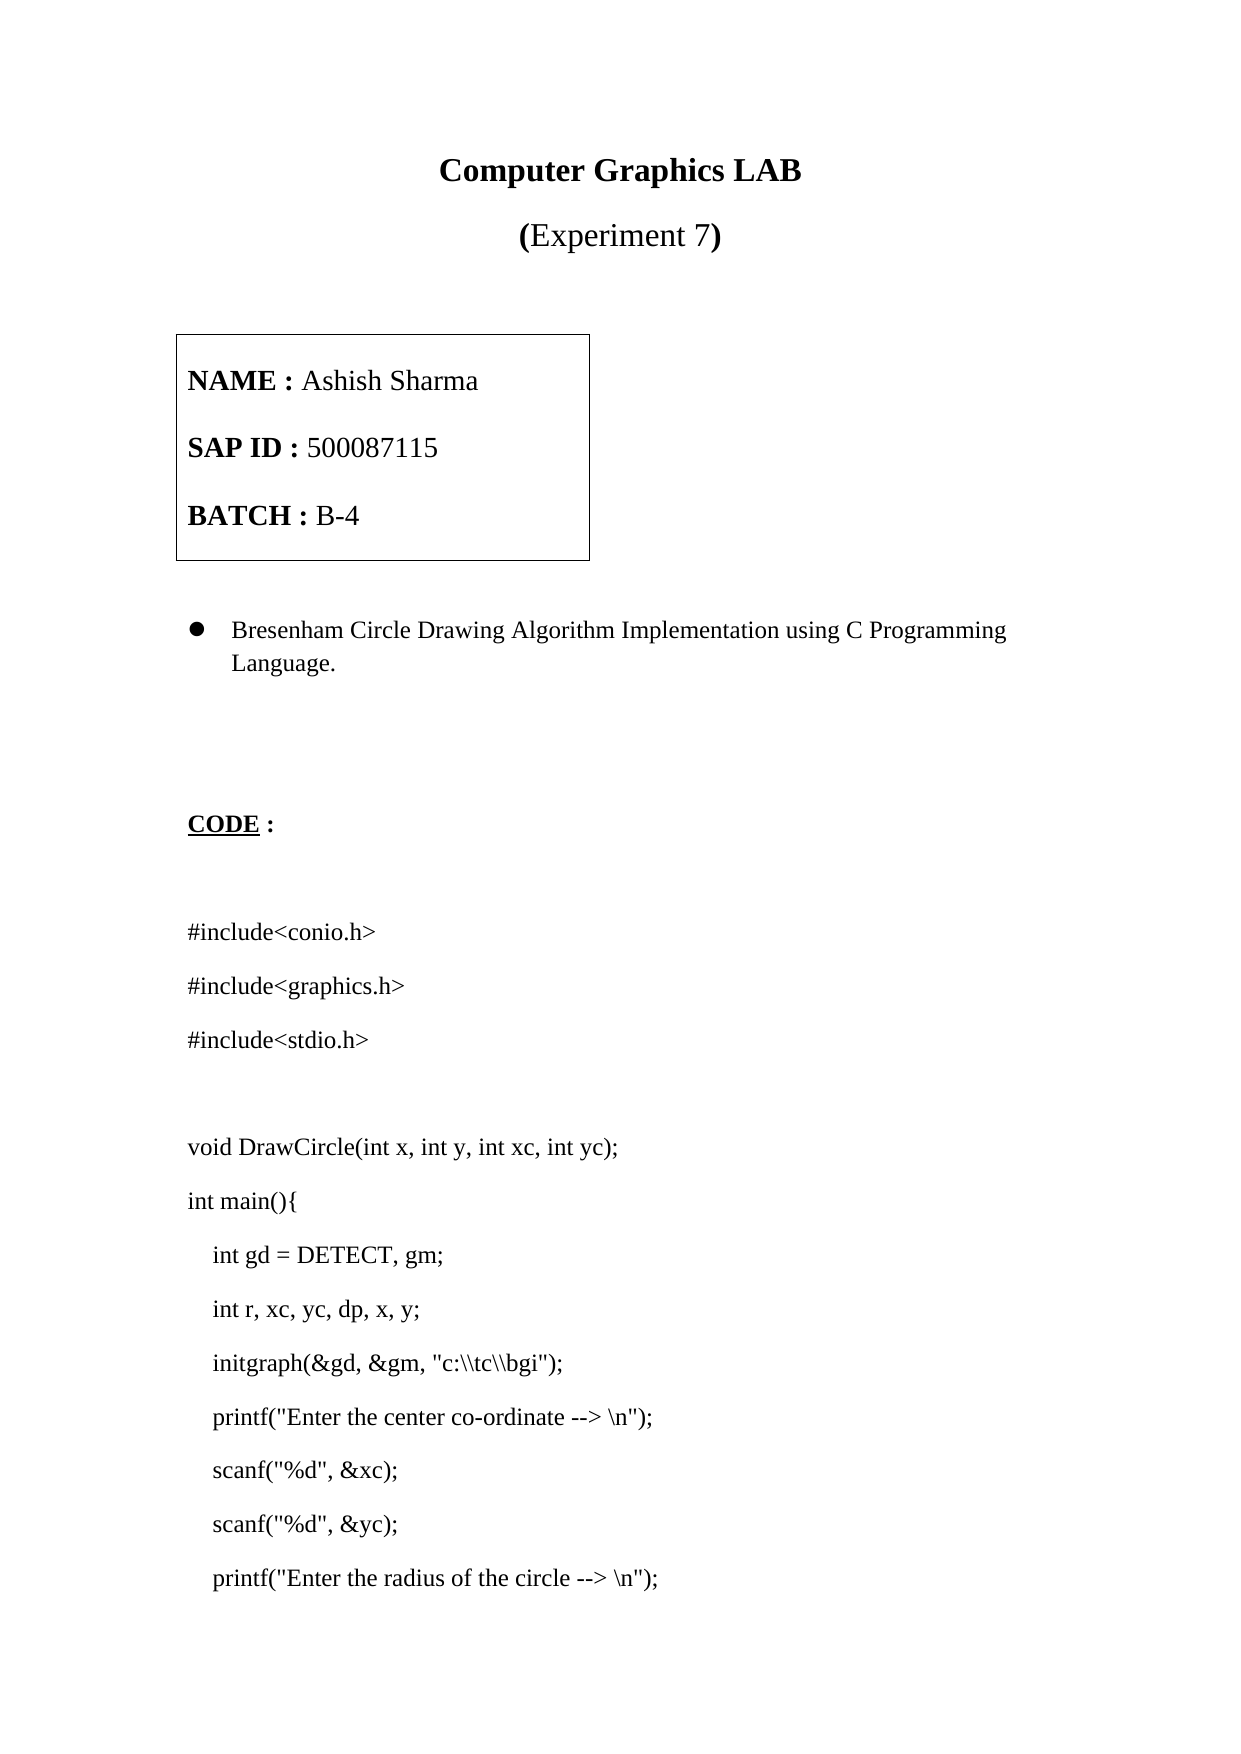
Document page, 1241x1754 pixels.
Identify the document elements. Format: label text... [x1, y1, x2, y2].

text #include<graphics.h> [187, 971, 1053, 1000]
text #include<conio.h> [187, 917, 1053, 946]
text scanf("%d", &xc); [187, 1456, 1053, 1484]
text void DrawCircle(int x, int y, int xc, int yc); [187, 1132, 1053, 1161]
text (Experiment 7) [187, 215, 1053, 253]
text CODE : [187, 809, 1053, 838]
text printf("Enter the center co-ordinate --> \n"); [187, 1402, 1053, 1431]
text Computer Graphics LAB [187, 150, 1053, 188]
text printf("Enter the radius of the circle --> \n"); [187, 1563, 1053, 1592]
table_header NAME : Ashish Sharma SAP ID : 500087115 BATCH : B-4 [177, 335, 589, 560]
text int r, xc, yc, dp, x, y; [187, 1294, 1053, 1323]
text initgraph(&gd, &gm, "c:\\tc\\bgi"); [187, 1348, 1053, 1377]
text int main(){ [187, 1186, 1053, 1215]
text #include<stdio.h> [187, 1025, 1053, 1053]
list Bresenham Circle Drawing Algorithm Implementation using C Programming Language. [187, 615, 1053, 677]
text scanf("%d", &yc); [187, 1509, 1053, 1538]
text int gd = DETECT, gm; [187, 1240, 1053, 1269]
